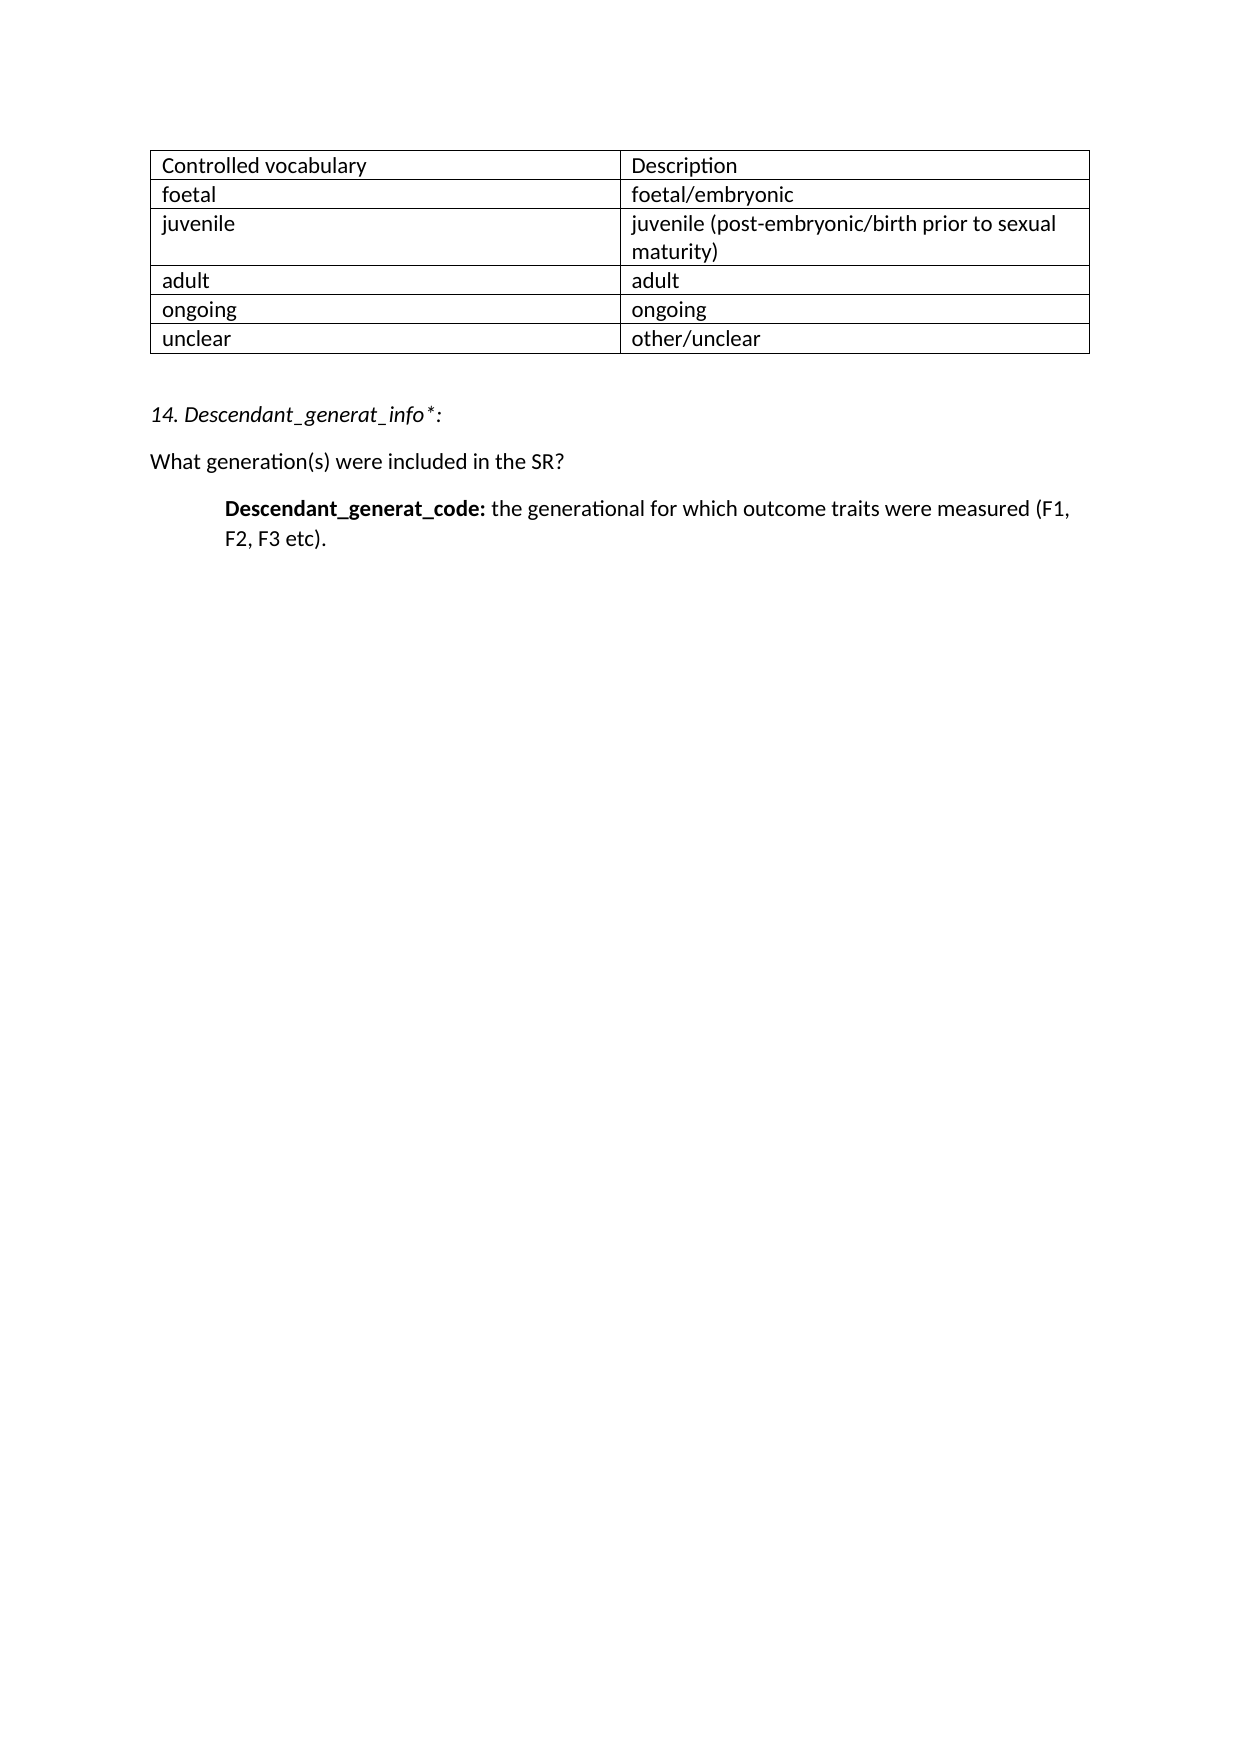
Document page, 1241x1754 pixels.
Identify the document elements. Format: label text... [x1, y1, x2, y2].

table_cell foetal/embryonic [621, 180, 1089, 208]
table_cell juvenile [151, 209, 620, 265]
table_cell juvenile (post-embryonic/birth prior to sexual maturity) [621, 209, 1089, 265]
table_header Controlled vocabulary [151, 151, 620, 179]
table_header Description [621, 151, 1089, 179]
table_cell foetal [151, 180, 620, 208]
table_cell ongoing [621, 295, 1089, 323]
text What generation(s) were included in the SR? [150, 447, 1090, 475]
table_cell other/unclear [621, 324, 1089, 352]
text Descendant_generat_code: the generational for which outcome traits were measured (F1, F2, F3 etc). [225, 494, 1090, 552]
table_cell unclear [151, 324, 620, 352]
table_cell adult [621, 266, 1089, 294]
text 14. Descendant_generat_info*: [150, 400, 1090, 428]
table_cell ongoing [151, 295, 620, 323]
table_cell adult [151, 266, 620, 294]
